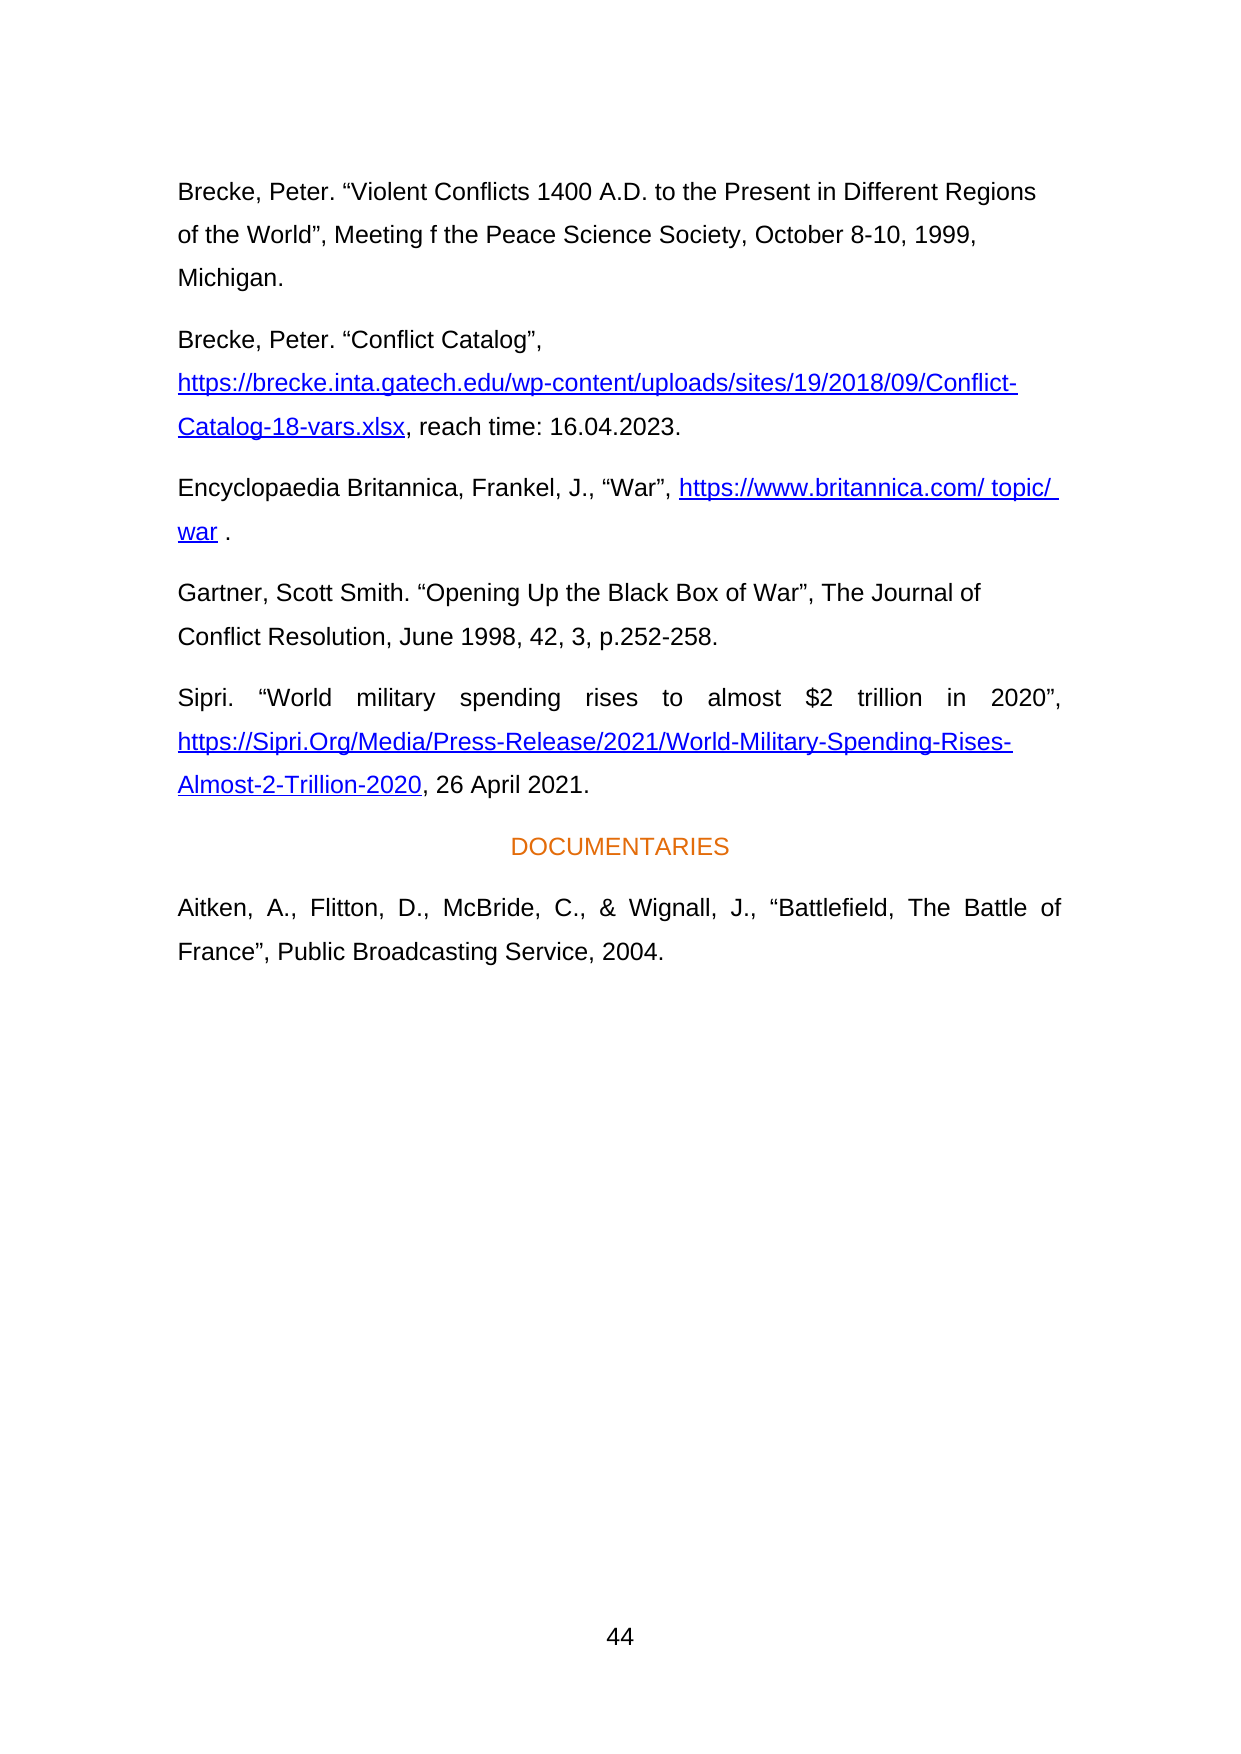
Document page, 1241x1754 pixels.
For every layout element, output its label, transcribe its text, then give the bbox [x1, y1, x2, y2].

text Sipri. “World military spending rises to almost $2 trillion in 2020”, https://Sipri.Org/Media/Press-Release/2021/World-Military-Spending-Rises-Almost-2-Trillion-2020, 26 April 2021. [177, 683, 1063, 798]
text Brecke, Peter. “Violent Conflicts 1400 A.D. to the Present in Different Regions of the World”, Meeting f the Peace Science Society, October 8-10, 1999, Michigan. [177, 177, 1063, 292]
text Brecke, Peter. “Conflict Catalog”, https://brecke.inta.gatech.edu/wp-content/uploads/sites/19/2018/09/Conflict-Catalog-18-vars.xlsx, reach time: 16.04.2023. [177, 325, 1063, 440]
text Aitken, A., Flitton, D., McBride, C., & Wignall, J., “Battlefield, The Battle of France”, Public Broadcasting Service, 2004. [177, 893, 1063, 965]
text Encyclopaedia Britannica, Frankel, J., “War”, https://www.britannica.com/ topic/ war . [177, 473, 1063, 545]
text Gartner, Scott Smith. “Opening Up the Black Box of War”, The Journal of Conflict Resolution, June 1998, 42, 3, p.252-258. [177, 578, 1063, 650]
text DOCUMENTARIES [177, 832, 1063, 860]
